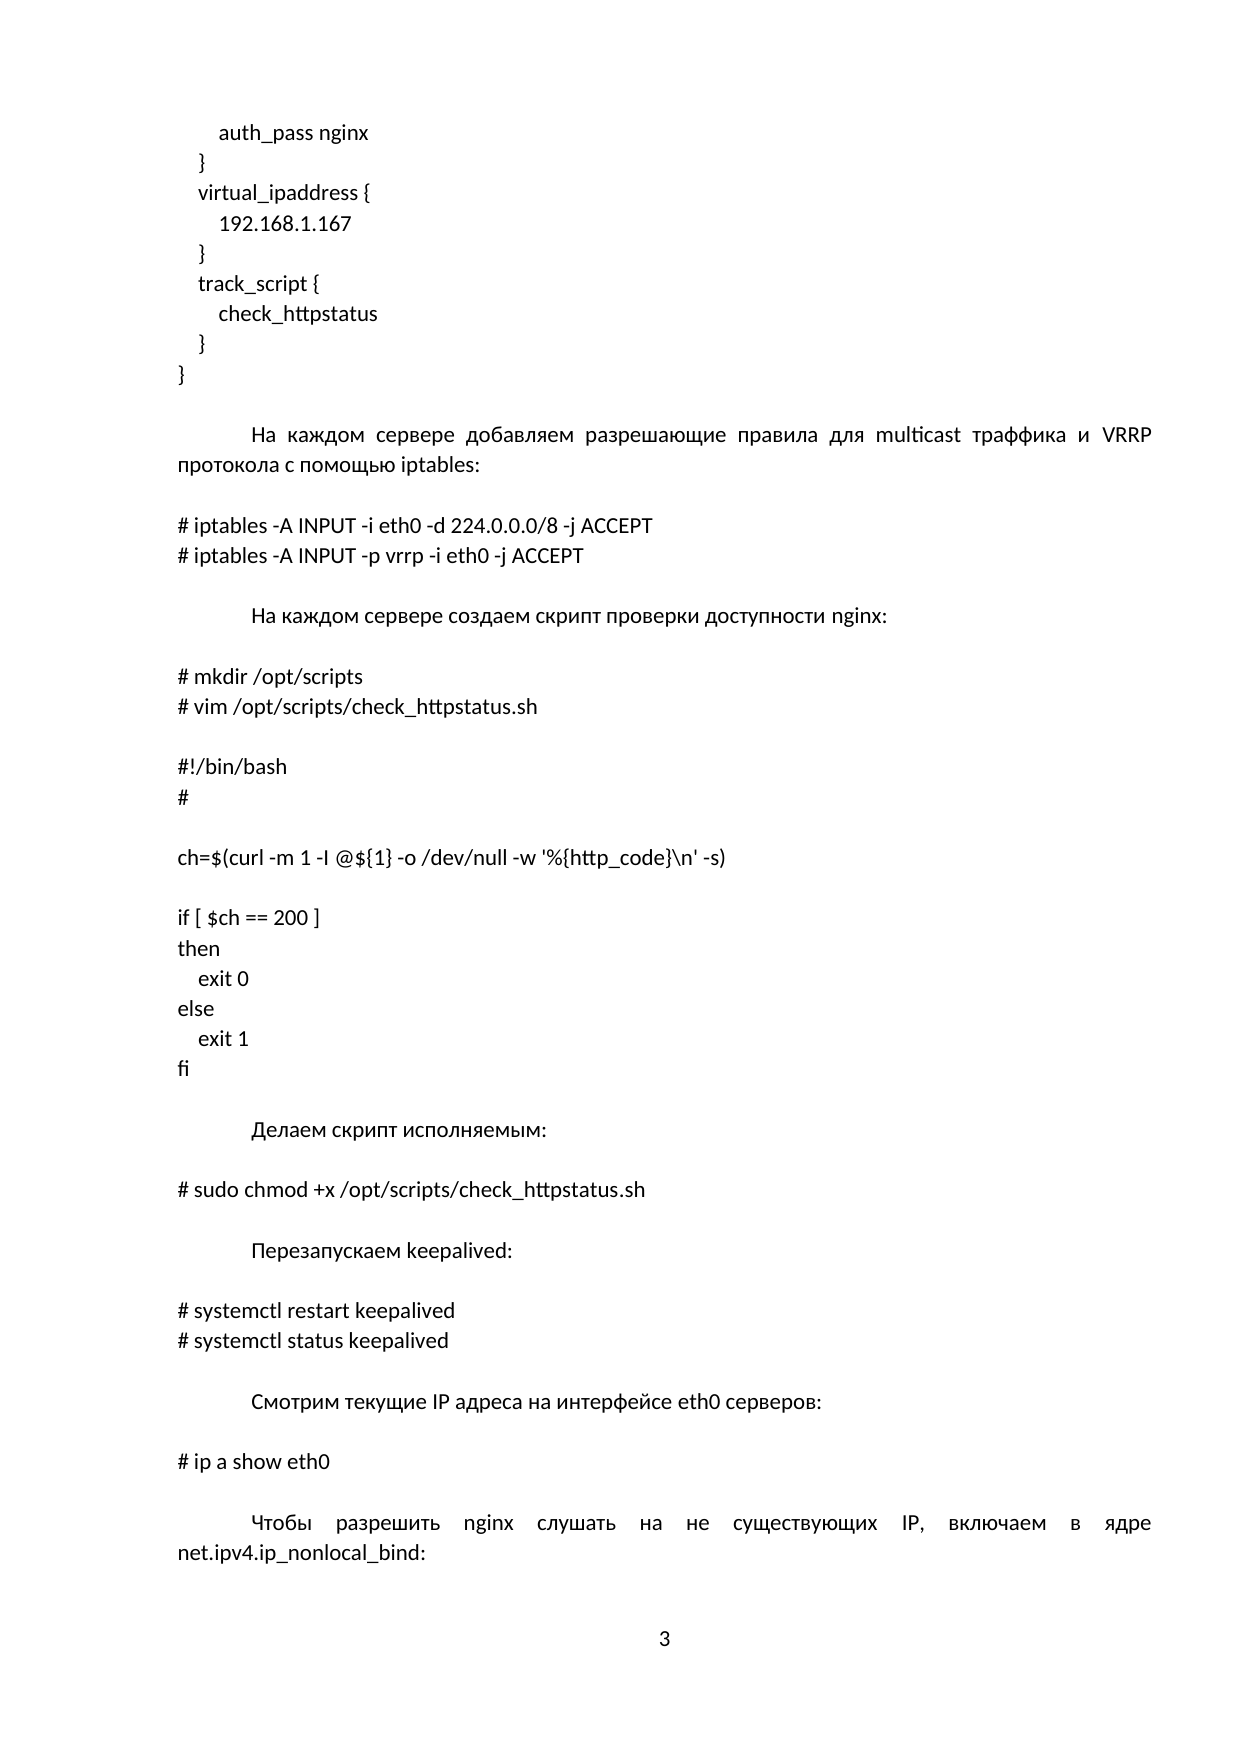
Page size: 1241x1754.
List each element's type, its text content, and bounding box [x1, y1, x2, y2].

text } [177, 148, 1152, 176]
text check_httpstatus [177, 299, 1152, 327]
text Смотрим текущие IP адреса на интерфейсе eth0 серверов: [177, 1387, 1152, 1415]
text } [177, 360, 1152, 388]
text fi [177, 1054, 1152, 1083]
text # mkdir /opt/scripts [177, 662, 1152, 690]
text # sudo chmod +x /opt/scripts/check_httpstatus.sh [177, 1175, 1152, 1203]
text } [177, 329, 1152, 358]
text # vim /opt/scripts/check_httpstatus.sh [177, 692, 1152, 720]
text Перезапускаем keepalived: [177, 1236, 1152, 1264]
text ch=$(curl -m 1 -I @${1} -o /dev/null -w '%{http_code}\n' -s) [177, 843, 1152, 871]
text # iptables -A INPUT -i eth0 -d 224.0.0.0/8 -j ACCEPT # iptables -A INPUT -p vrrp -i eth0 -j ACCEPT [177, 511, 1152, 569]
text 192.168.1.167 [177, 209, 1152, 237]
text then [177, 934, 1152, 962]
text Делаем скрипт исполняемым: [177, 1115, 1152, 1143]
text # systemctl restart keepalived [177, 1296, 1152, 1324]
text На каждом сервере добавляем разрешающие правила для multicast траффика и VRRP протокола с помощью iptables: [177, 420, 1152, 478]
text # ip a show eth0 [177, 1447, 1152, 1475]
text #!/bin/bash [177, 752, 1152, 781]
text # systemctl status keepalived [177, 1326, 1152, 1354]
text if [ $ch == 200 ] [177, 903, 1152, 932]
text exit 1 [177, 1024, 1152, 1052]
text } [177, 239, 1152, 267]
text # [177, 783, 1152, 811]
text else [177, 994, 1152, 1022]
text auth_pass nginx [177, 118, 1152, 146]
text Чтобы разрешить nginx слушать на не существующих IP, включаем в ядре net.ipv4.ip_nonlocal_bind: [177, 1508, 1152, 1566]
text На каждом сервере создаем скрипт проверки доступности nginx: [177, 601, 1152, 629]
text exit 0 [177, 964, 1152, 992]
text virtual_ipaddress { [177, 178, 1152, 207]
text track_script { [177, 269, 1152, 297]
